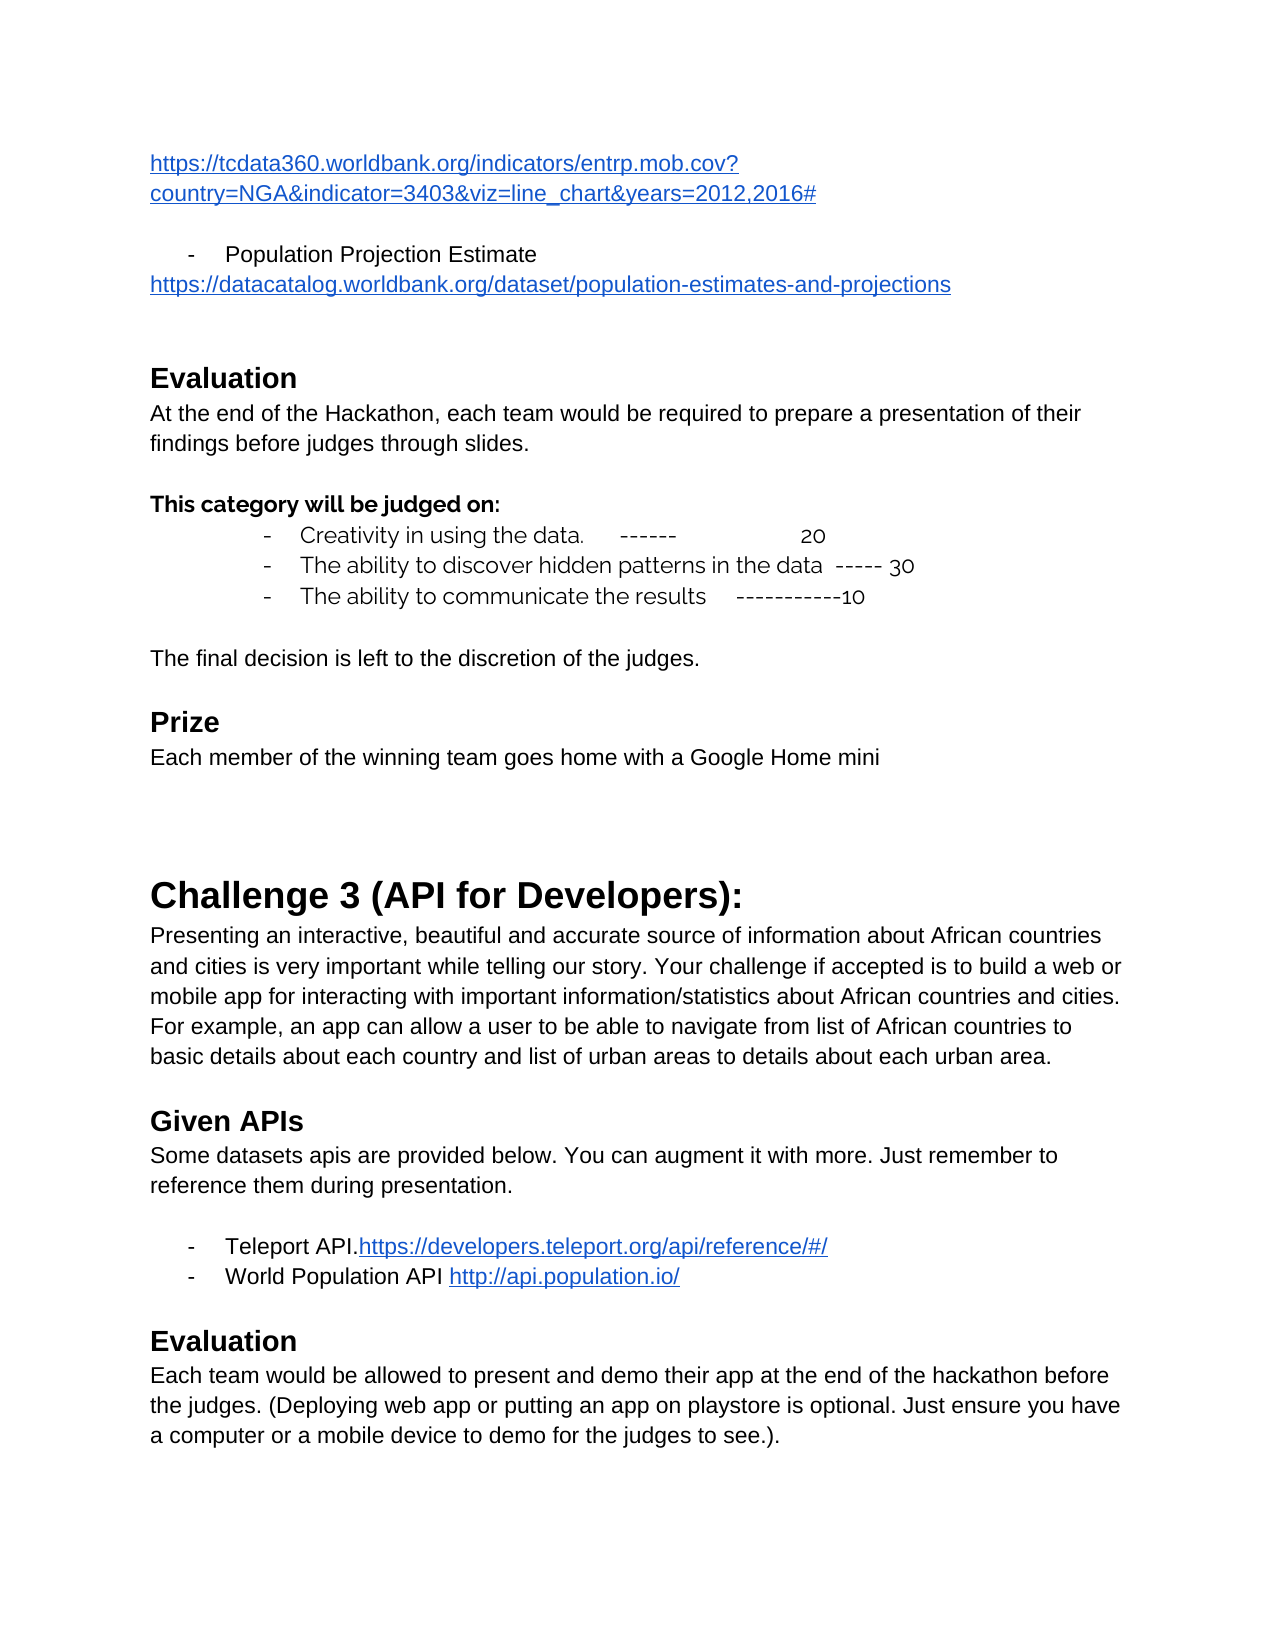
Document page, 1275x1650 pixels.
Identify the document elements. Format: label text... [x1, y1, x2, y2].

text This category will be judged on: [150, 491, 1125, 517]
list Population Projection Estimate [187, 241, 1125, 267]
text Presenting an interactive, beautiful and accurate source of information about African countries and cities is very important while telling our story. Your challenge if accepted is to build a web or mobile app for interacting with important information/statistics about African countries and cities. For example, an app can allow a user to be able to navigate from list of African countries to basic details about each country and list of urban areas to details about each urban area. [150, 922, 1125, 1070]
text Evaluation [150, 1323, 1125, 1357]
list World Population API http://api.population.io/ [187, 1263, 1125, 1289]
list Creativity in using the data. ------ 20 [262, 521, 1125, 548]
list The ability to communicate the results -----------10 [262, 583, 1125, 610]
list Teleport API.https://developers.teleport.org/api/reference/#/ [187, 1233, 1125, 1259]
text Each team would be allowed to present and demo their app at the end of the hackathon before the judges. (Deploying web app or putting an app on playstore is optional. Just ensure you have a computer or a mobile device to demo for the judges to see.). [150, 1362, 1125, 1449]
text Evaluation [150, 361, 1125, 395]
text Each member of the winning team goes home with a Google Home mini [150, 744, 1125, 770]
text Prize [150, 705, 1125, 739]
text Some datasets apis are provided below. You can augment it with more. Just remember to reference them during presentation. [150, 1142, 1125, 1199]
text https://tcdata360.worldbank.org/indicators/entrp.mob.cov?country=NGA&indicator=3403&viz=line_chart&years=2012,2016# [150, 150, 1125, 207]
text At the end of the Hackathon, each team would be required to prepare a presentation of their findings before judges through slides. [150, 400, 1125, 457]
text The final decision is left to the discretion of the judges. [150, 645, 1125, 671]
list The ability to discover hidden patterns in the data ----- 30 [262, 552, 1125, 579]
text Given APIs [150, 1104, 1125, 1137]
text Challenge 3 (API for Developers): [150, 873, 1125, 916]
text https://datacatalog.worldbank.org/dataset/population-estimates-and-projections [150, 271, 1125, 297]
